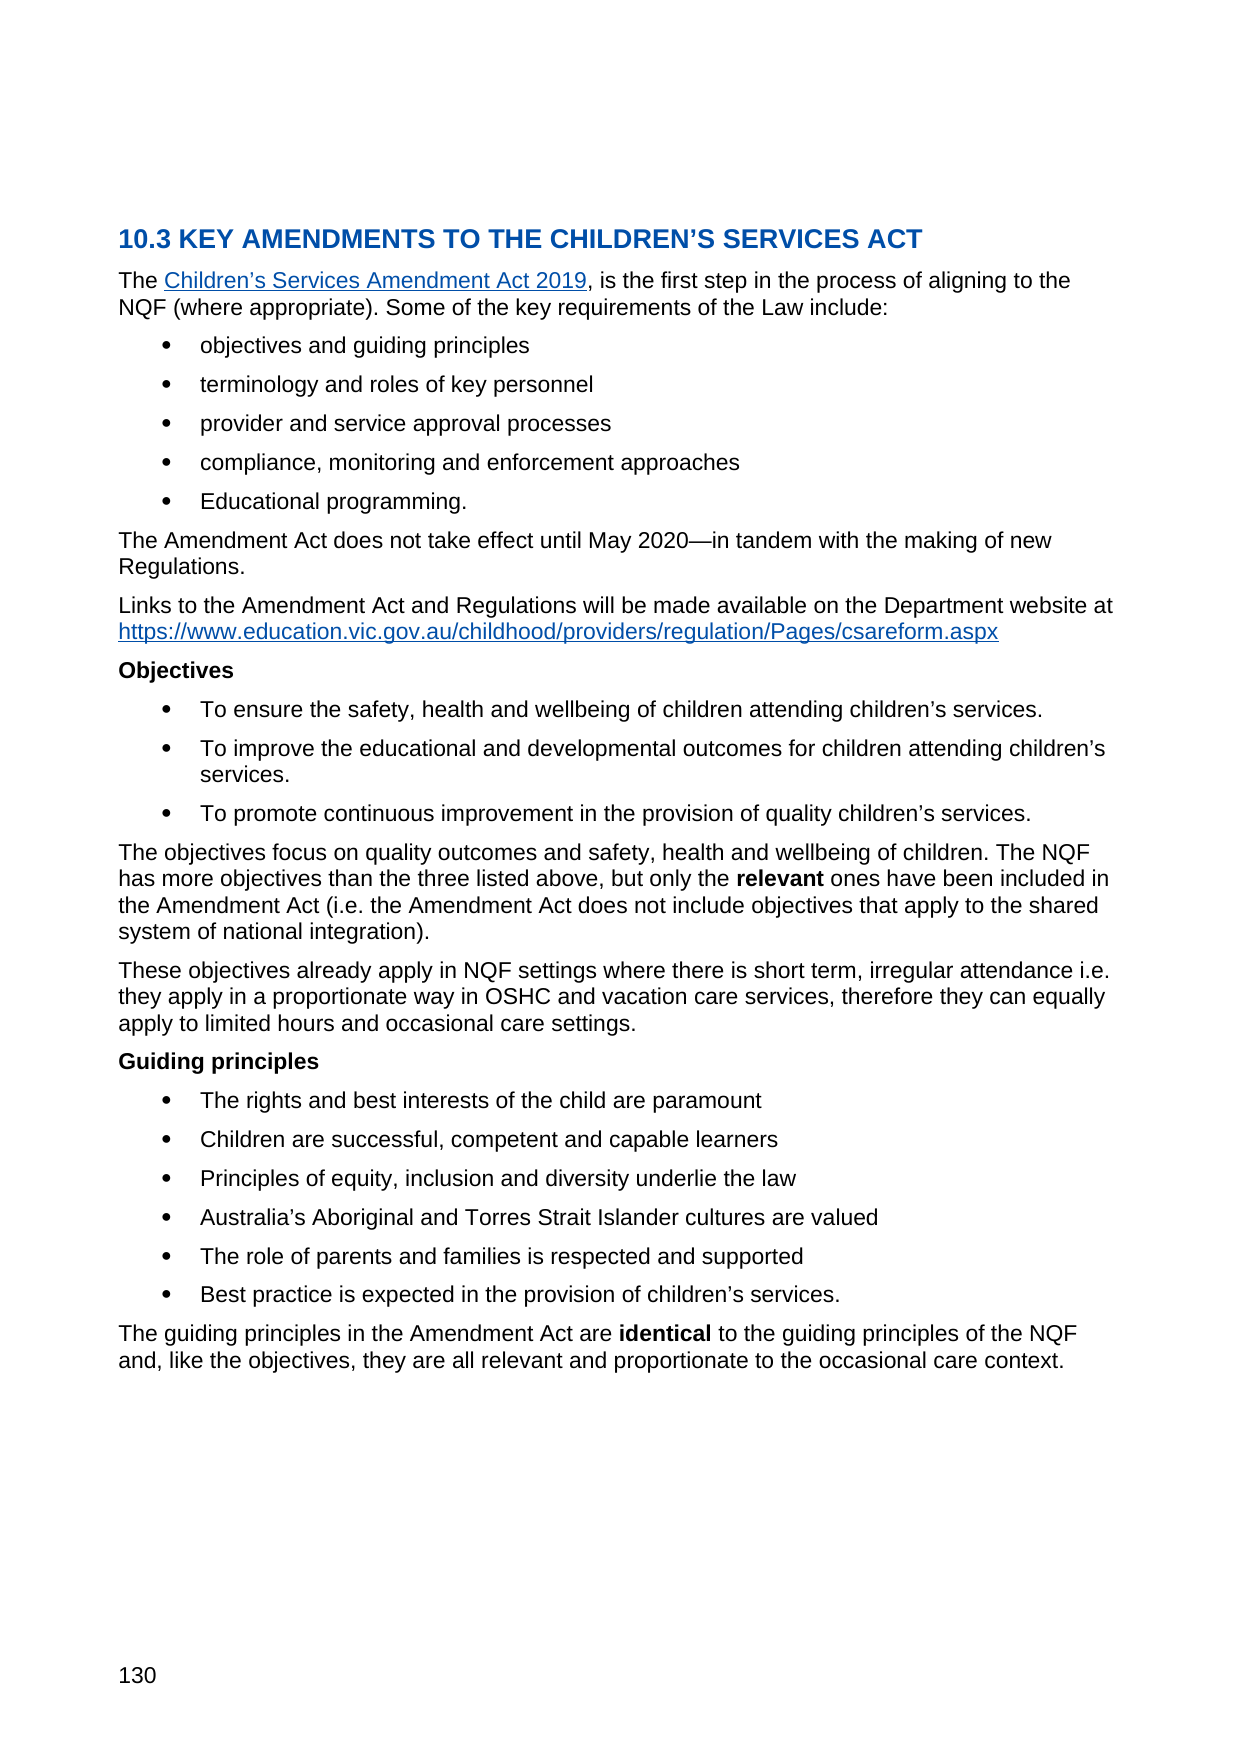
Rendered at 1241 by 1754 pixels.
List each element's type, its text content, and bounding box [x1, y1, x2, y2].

list Principles of equity, inclusion and diversity underlie the law [162, 1165, 1122, 1191]
text The Children’s Services Amendment Act 2019, is the first step in the process of aligning to the NQF (where appropriate). Some of the key requirements of the Law include: [118, 267, 1122, 320]
text These objectives already apply in NQF settings where there is short term, irregular attendance i.e. they apply in a proportionate way in OSHC and vacation care services, therefore they can equally apply to limited hours and occasional care settings. [118, 957, 1122, 1036]
text The Amendment Act does not take effect until May 2020—in tandem with the making of new Regulations. [118, 527, 1122, 579]
list To improve the educational and developmental outcomes for children attending children’s services. [162, 735, 1122, 787]
text Guiding principles [118, 1048, 1122, 1075]
text Objectives [118, 657, 1122, 683]
list compliance, monitoring and enforcement approaches [162, 449, 1122, 475]
list objectives and guiding principles [162, 332, 1122, 359]
list The rights and best interests of the child are paramount [162, 1087, 1122, 1113]
text The guiding principles in the Amendment Act are identical to the guiding principles of the NQF and, like the objectives, they are all relevant and proportionate to the occasional care context. [118, 1320, 1122, 1373]
list The role of parents and families is respected and supported [162, 1243, 1122, 1269]
list Best practice is expected in the provision of children’s services. [162, 1281, 1122, 1308]
list To ensure the safety, health and wellbeing of children attending children’s services. [162, 696, 1122, 722]
list Children are successful, competent and capable learners [162, 1126, 1122, 1152]
list To promote continuous improvement in the provision of quality children’s services. [162, 800, 1122, 826]
text Links to the Amendment Act and Regulations will be made available on the Department website at https://www.education.vic.gov.au/childhood/providers/regulation/Pages/csareform.aspx [118, 592, 1122, 644]
list provider and service approval processes [162, 410, 1122, 436]
list Educational programming. [162, 488, 1122, 514]
subtitle 10.3 Key amendments to the Children’s Services Act [118, 223, 1122, 255]
list Australia’s Aboriginal and Torres Strait Islander cultures are valued [162, 1204, 1122, 1230]
list terminology and roles of key personnel [162, 371, 1122, 398]
text The objectives focus on quality outcomes and safety, health and wellbeing of children. The NQF has more objectives than the three listed above, but only the relevant ones have been included in the Amendment Act (i.e. the Amendment Act does not include objectives that apply to the shared system of national integration). [118, 839, 1122, 944]
